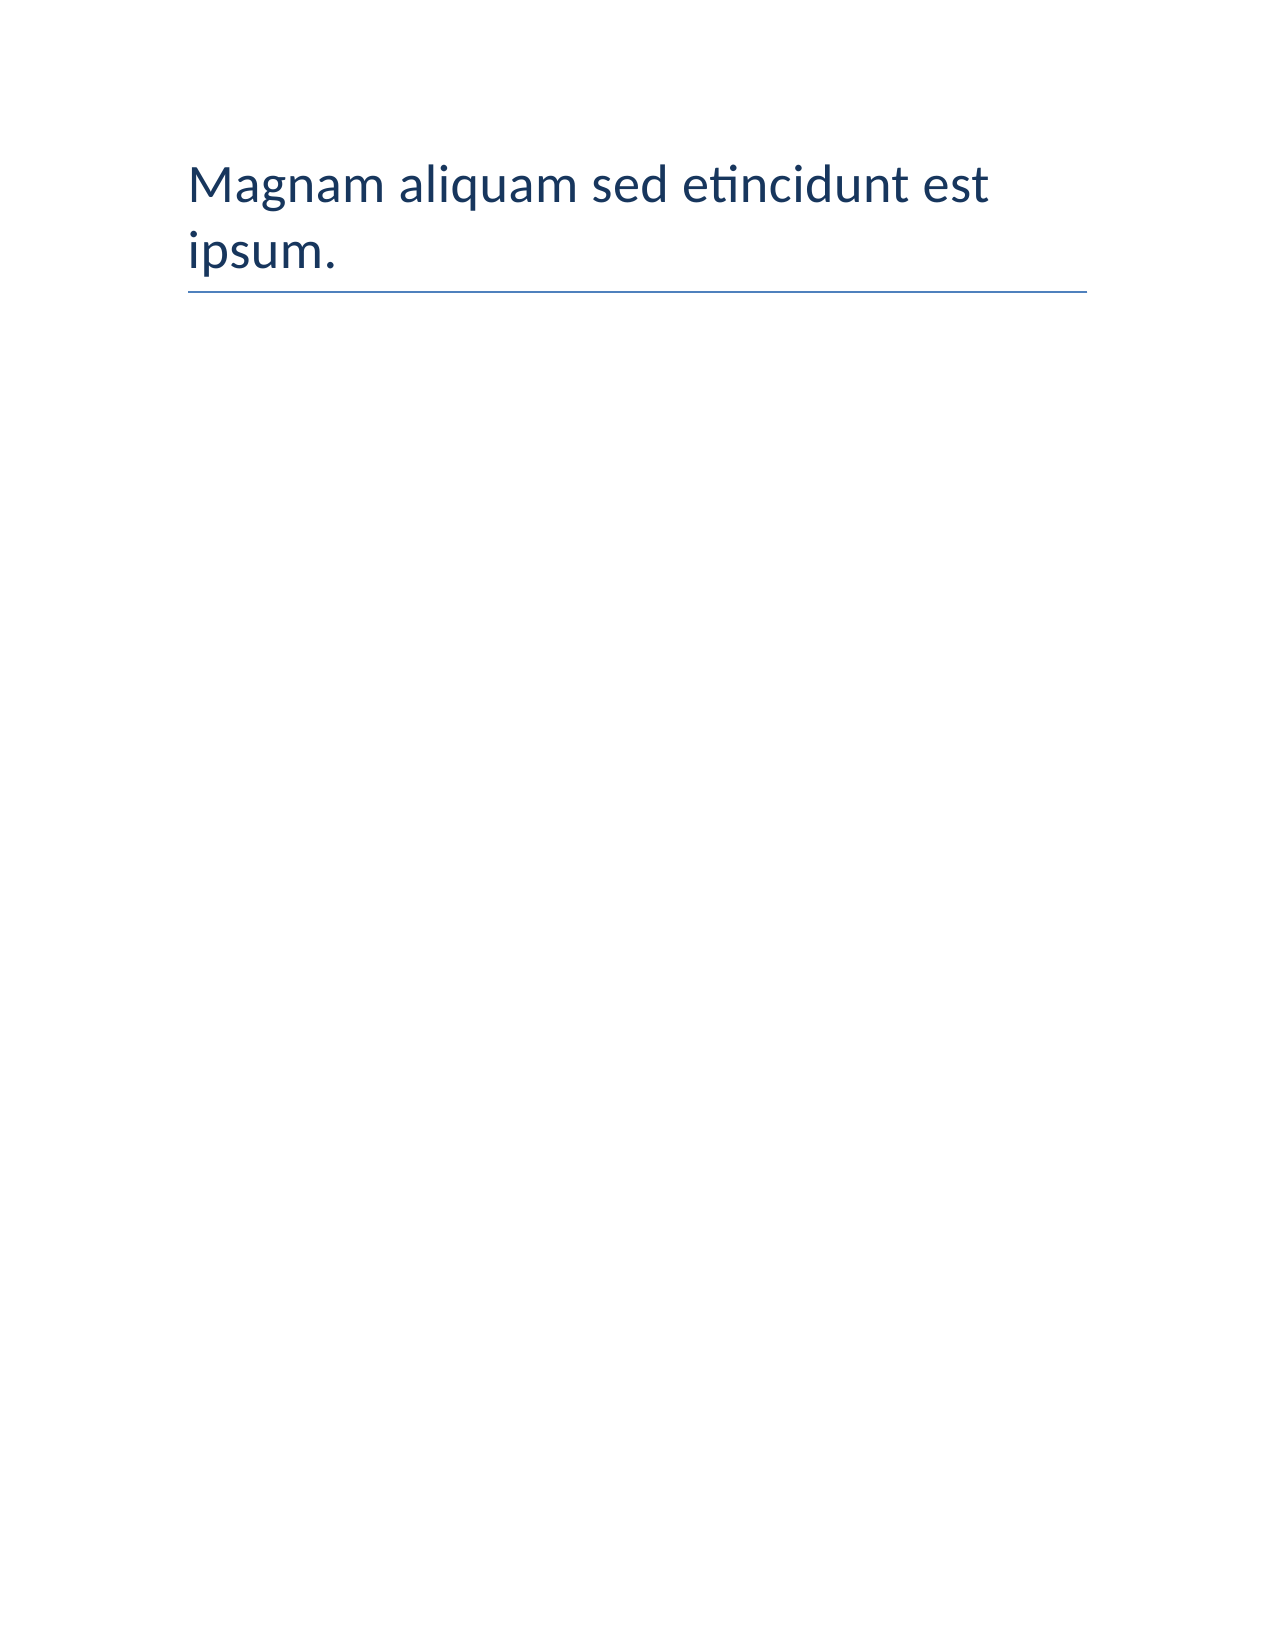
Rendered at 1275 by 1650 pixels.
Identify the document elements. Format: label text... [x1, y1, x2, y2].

title Magnam aliquam sed etincidunt est ipsum. [187, 150, 1087, 293]
